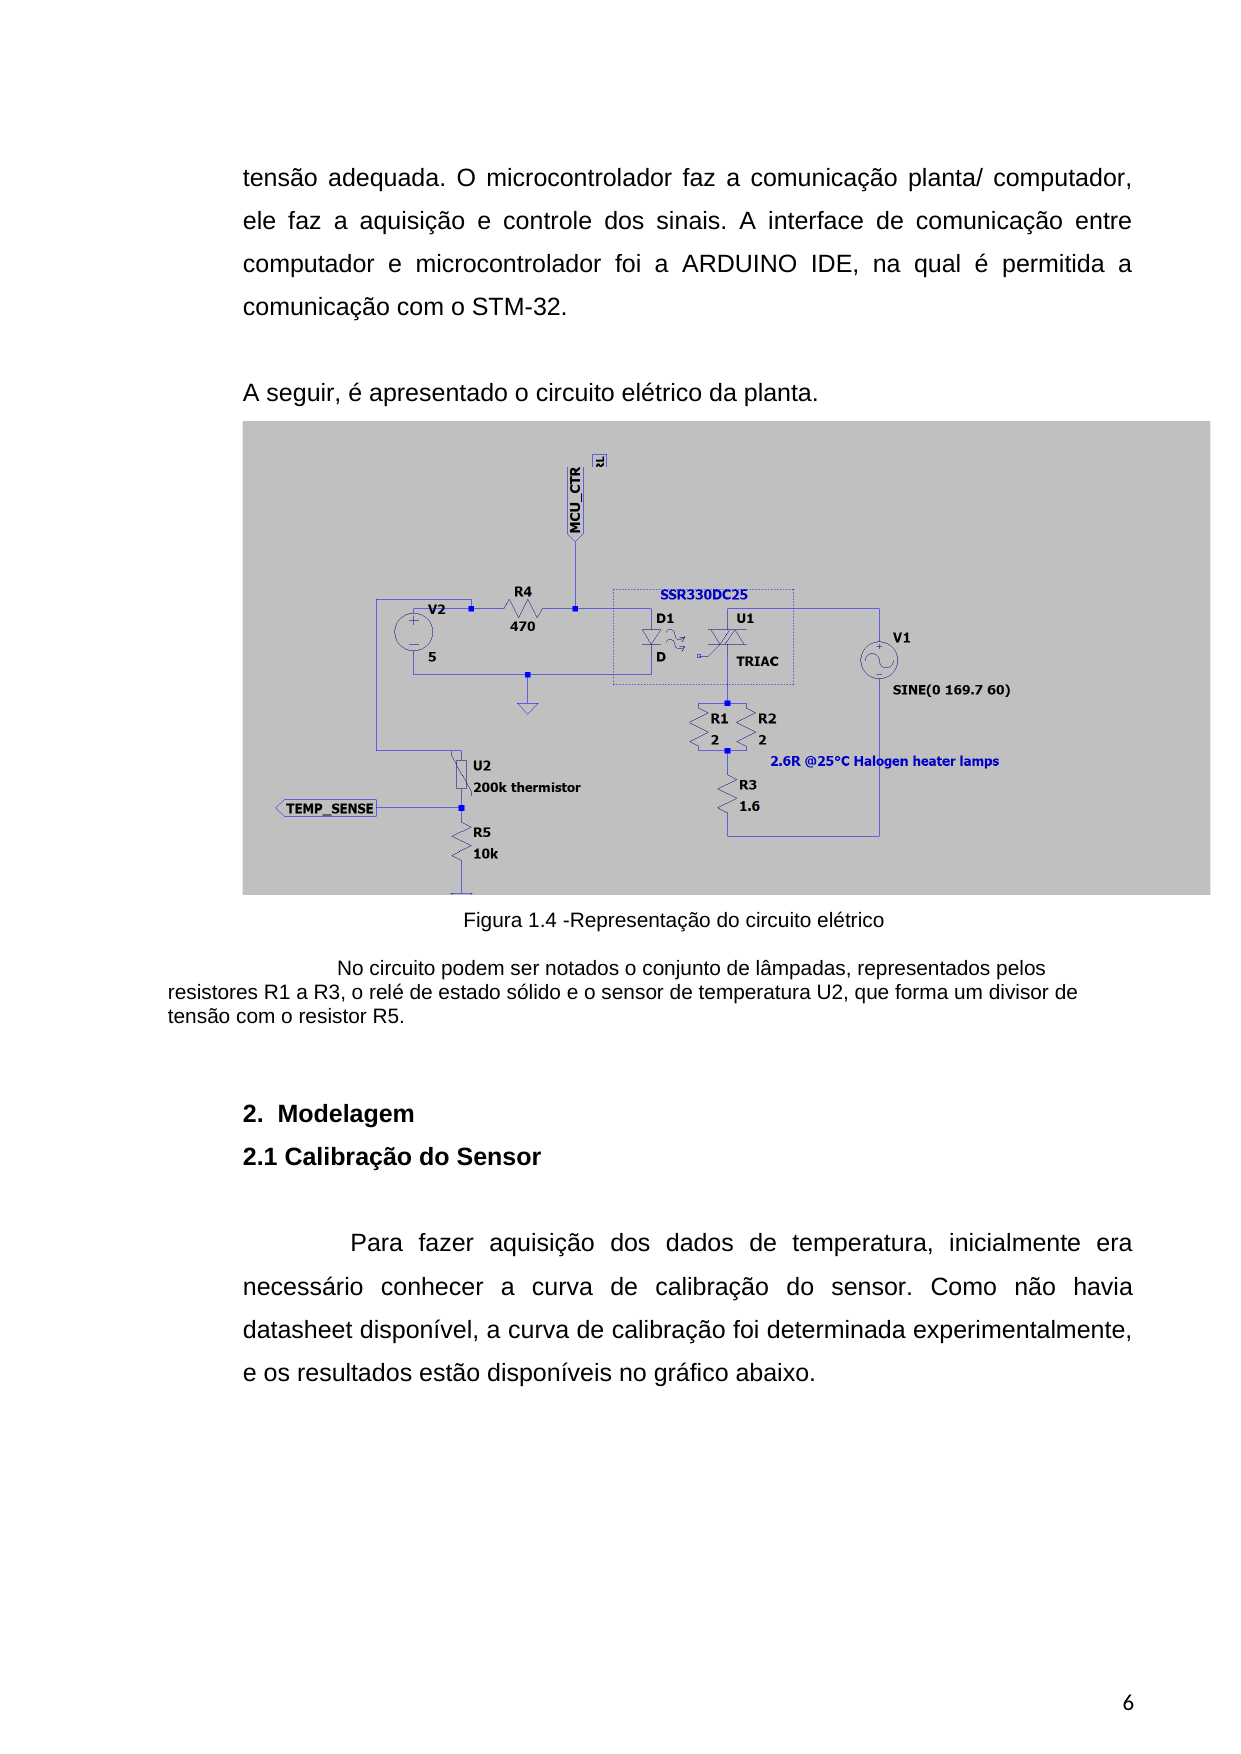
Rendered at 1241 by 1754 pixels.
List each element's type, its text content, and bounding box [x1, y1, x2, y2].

text 2. Modelagem [243, 1099, 1134, 1128]
text Figura 1.4 -Representação do circuito elétrico [168, 908, 1134, 932]
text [243, 162, 1134, 321]
picture [242, 421, 1211, 895]
text 2.1 Calibração do Sensor [243, 1142, 1134, 1171]
text No circuito podem ser notados o conjunto de lâmpadas, representados pelos resistores R1 a R3, o relé de estado sólido e o sensor de temperatura U2, que forma um divisor de tensão com o resistor R5. [168, 956, 1134, 1028]
text A seguir, é apresentado o circuito elétrico da planta. [243, 378, 1134, 407]
text Para fazer aquisição dos dados de temperatura, inicialmente era necessário conhecer a curva de calibração do sensor. Como não havia datasheet disponível, a curva de calibração foi determinada experimentalmente, e os resultados estão disponíveis no gráfico abaixo. [243, 1228, 1134, 1387]
